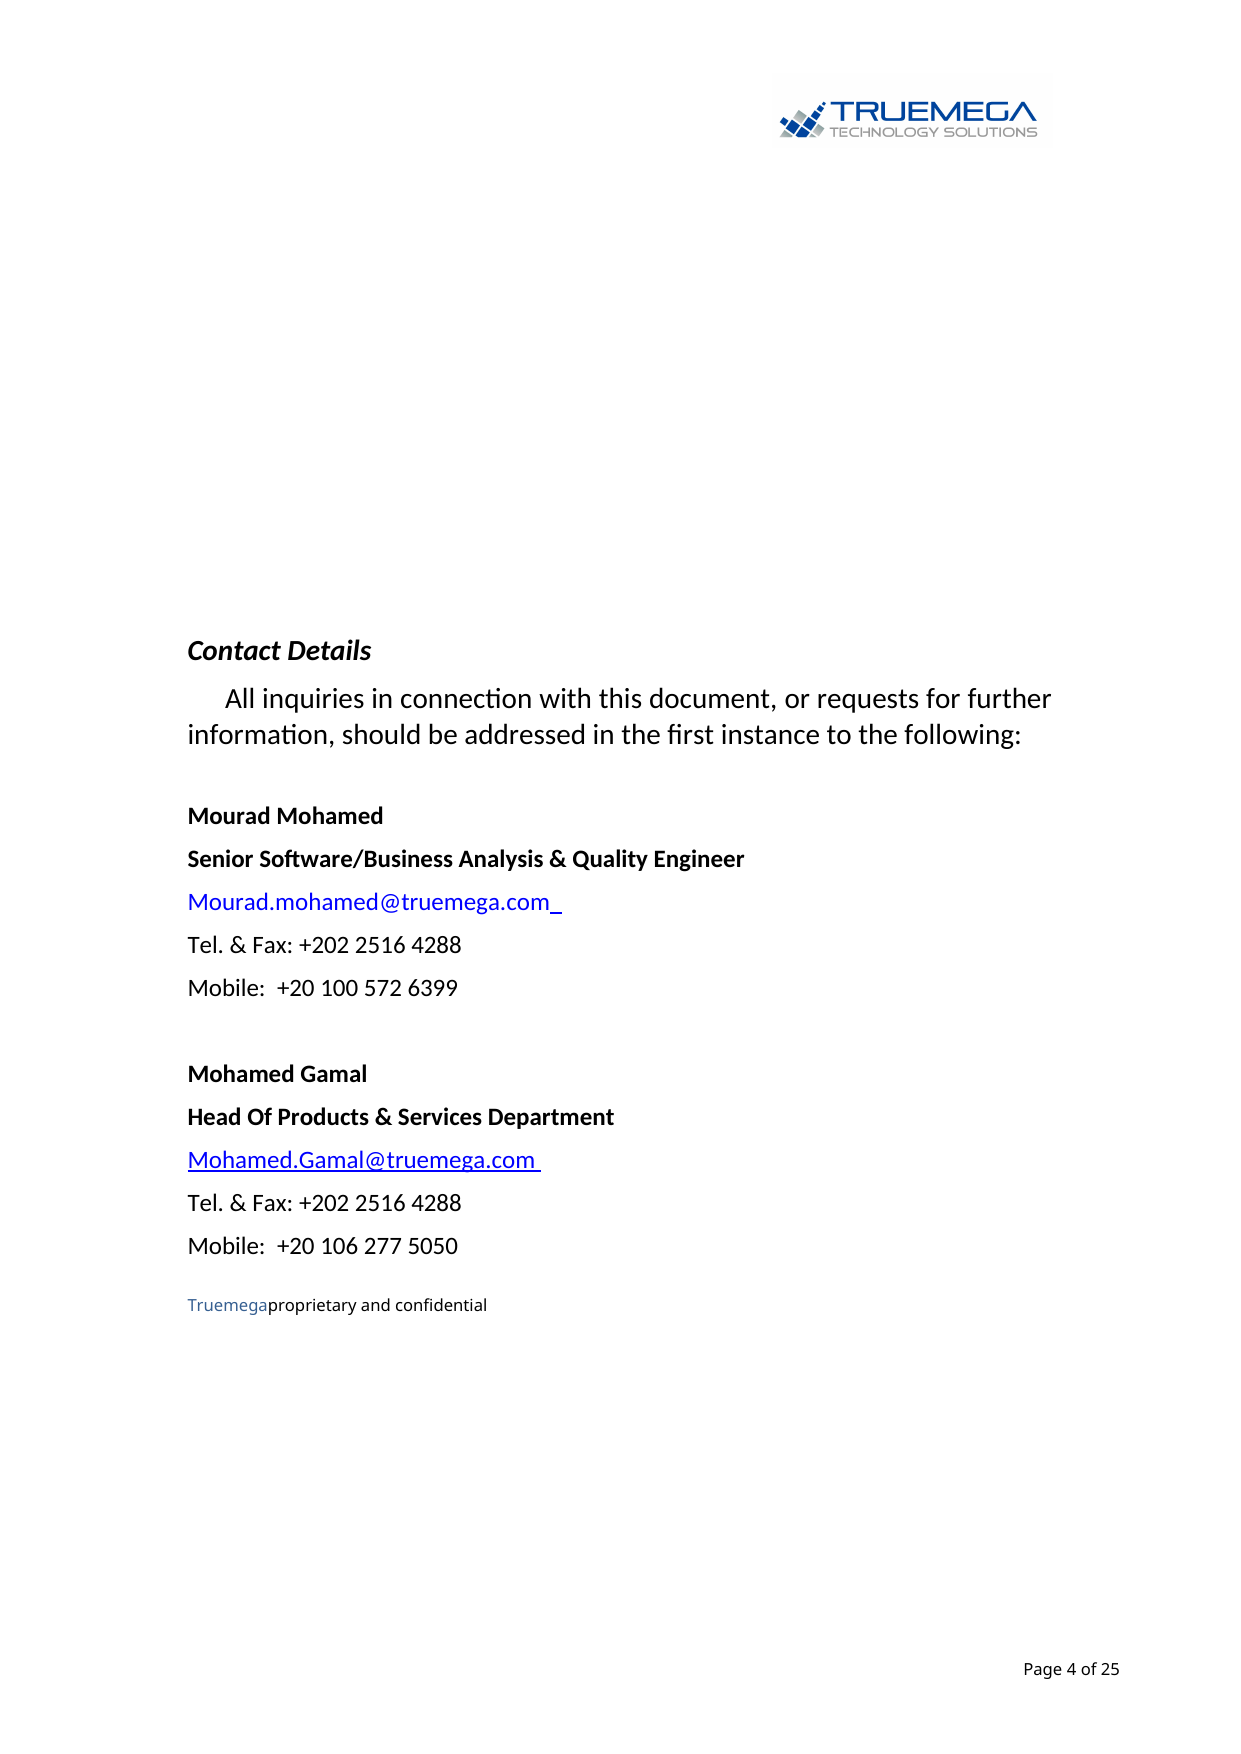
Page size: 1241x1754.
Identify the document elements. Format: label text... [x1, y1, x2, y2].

text Contact Details [187, 632, 1053, 668]
text All inquiries in connection with this document, or requests for further information, should be addressed in the first instance to the following: [187, 681, 1053, 752]
text Senior Software/Business Analysis & Quality Engineer [187, 843, 1053, 873]
text Mobile: +20 100 572 6399 [187, 972, 1053, 1002]
picture [771, 73, 1054, 148]
text Mourad Mohamed [187, 800, 1053, 830]
text Mourad.mohamed@truemega.com [187, 886, 1053, 916]
text Head Of Products & Services Department [187, 1101, 1053, 1132]
text Mohamed Gamal [187, 1058, 1053, 1088]
text Mobile: +20 106 277 5050 [187, 1230, 1053, 1261]
text Tel. & Fax: +202 2516 4288 [187, 1187, 1053, 1218]
text Tel. & Fax: +202 2516 4288 [187, 929, 1053, 959]
text Mohamed.Gamal@truemega.com [187, 1144, 1053, 1174]
